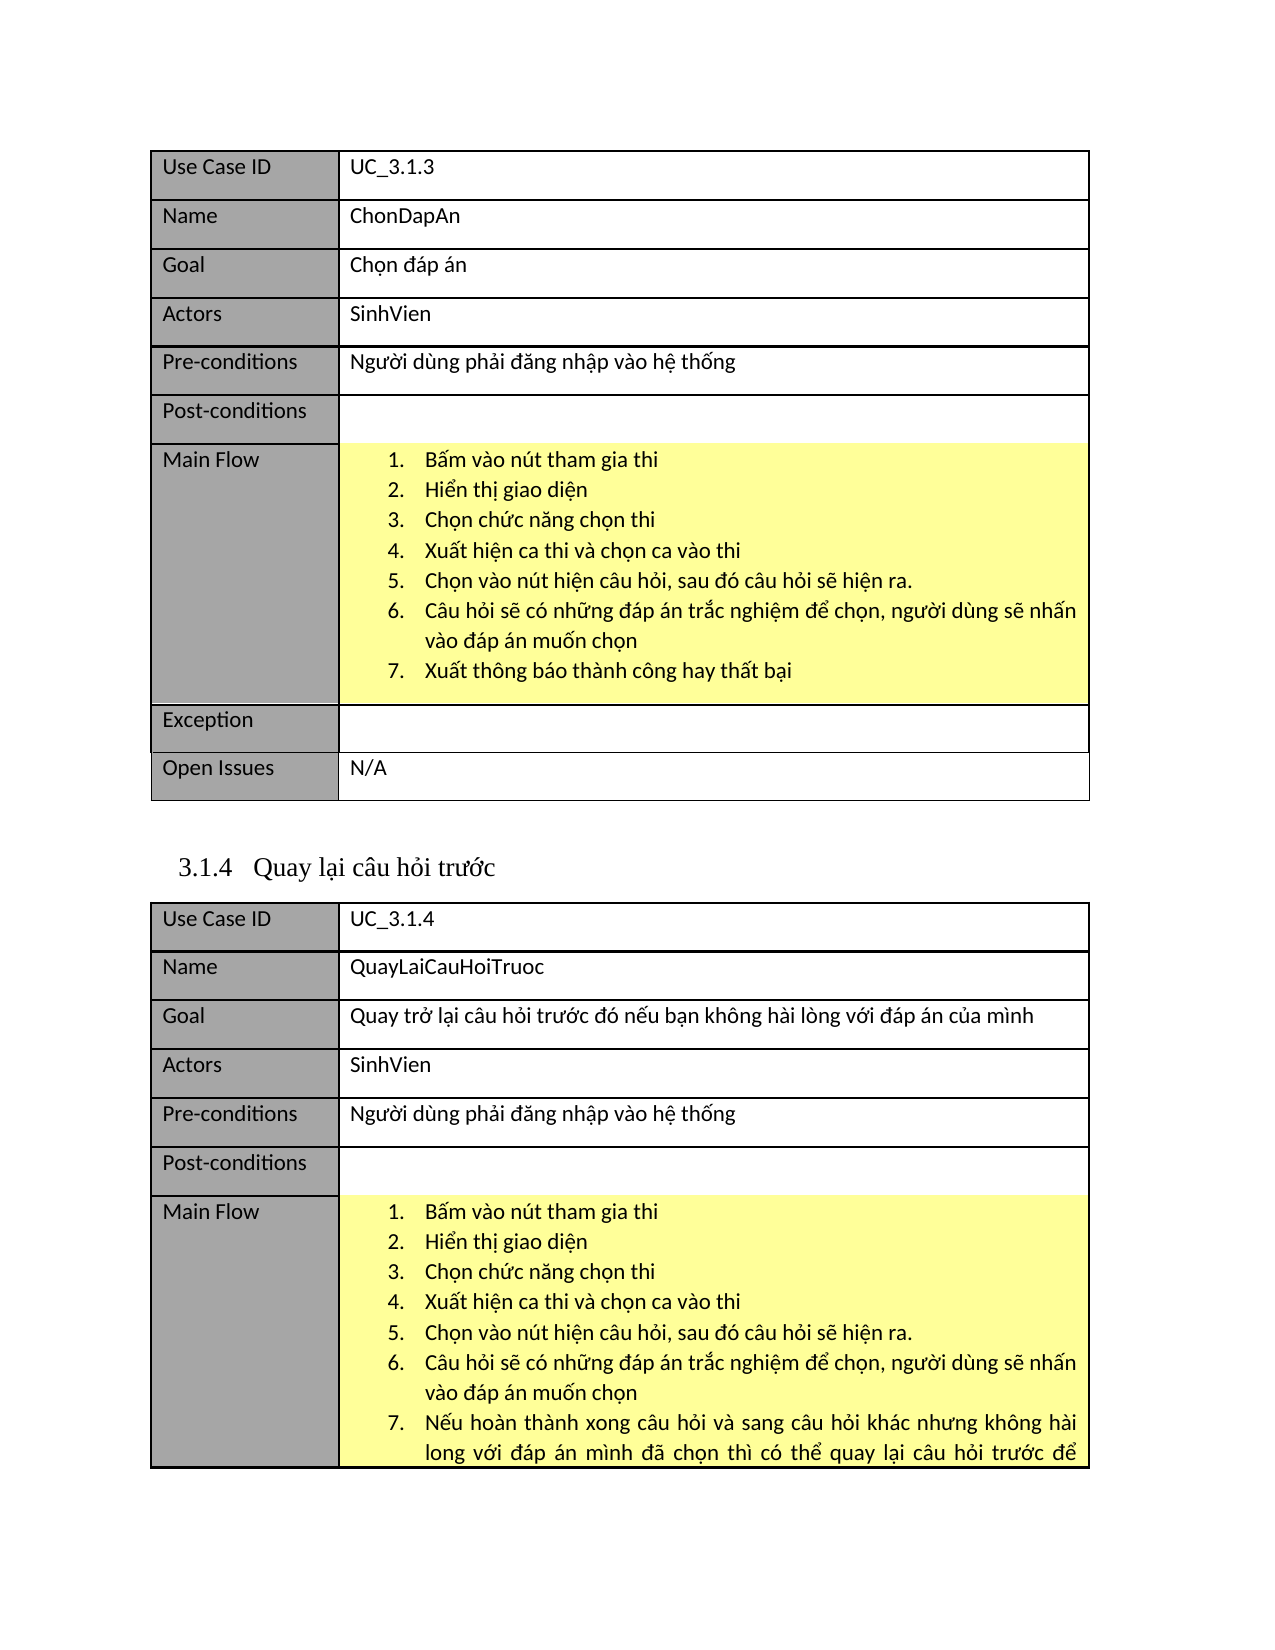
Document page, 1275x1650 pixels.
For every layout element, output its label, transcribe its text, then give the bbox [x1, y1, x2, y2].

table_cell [340, 1195, 1088, 1466]
table_cell Exception [152, 706, 338, 752]
table_cell Post-conditions [152, 396, 338, 443]
table_header Use Case ID [152, 904, 338, 950]
table_cell Main Flow [152, 1197, 338, 1466]
table_cell Người dùng phải đăng nhập vào hệ thống [340, 1099, 1088, 1146]
table_cell N/A [339, 753, 1089, 800]
table_cell Goal [152, 1001, 338, 1048]
table_cell Post-conditions [152, 1148, 338, 1195]
table_cell Quay trở lại câu hỏi trước đó nếu bạn không hài lòng với đáp án của mình [340, 1001, 1088, 1048]
table_cell QuayLaiCauHoiTruoc [340, 953, 1088, 999]
table_cell Chọn đáp án [340, 250, 1088, 297]
table_header UC_3.1.3 [340, 152, 1088, 199]
table_cell Pre-conditions [152, 348, 338, 394]
table_cell Name [152, 201, 338, 248]
table_cell [340, 396, 1088, 443]
table_cell Pre-conditions [152, 1099, 338, 1146]
table_cell Actors [152, 299, 338, 345]
table_cell Người dùng phải đăng nhập vào hệ thống [340, 348, 1088, 394]
table_cell Main Flow [152, 445, 338, 703]
table_header Use Case ID [152, 152, 338, 199]
table_cell Actors [152, 1050, 338, 1097]
table_cell SinhVien [340, 1050, 1088, 1097]
table_cell [340, 706, 1088, 752]
table_cell SinhVien [340, 299, 1088, 345]
table_cell Open Issues [152, 753, 338, 800]
table_cell ChonDapAn [340, 201, 1088, 248]
table_cell Bấm vào nút tham gia thi Hiển thị giao diện Chọn chức năng chọn thi Xuất hiện ca thi và chọn ca vào thi Chọn vào nút hiện câu hỏi, sau đó câu hỏi sẽ hiện ra. Câu hỏi sẽ có những đáp án trắc nghiệm để chọn, người dùng sẽ nhấn vào đáp án muốn chọn Xuất thông báo thành công hay thất bại [340, 443, 1088, 703]
table_header UC_3.1.4 [340, 904, 1088, 950]
table_cell Name [152, 953, 338, 999]
table_cell [340, 1148, 1088, 1195]
table_cell Goal [152, 250, 338, 297]
list Quay lại câu hỏi trước [178, 851, 1125, 882]
